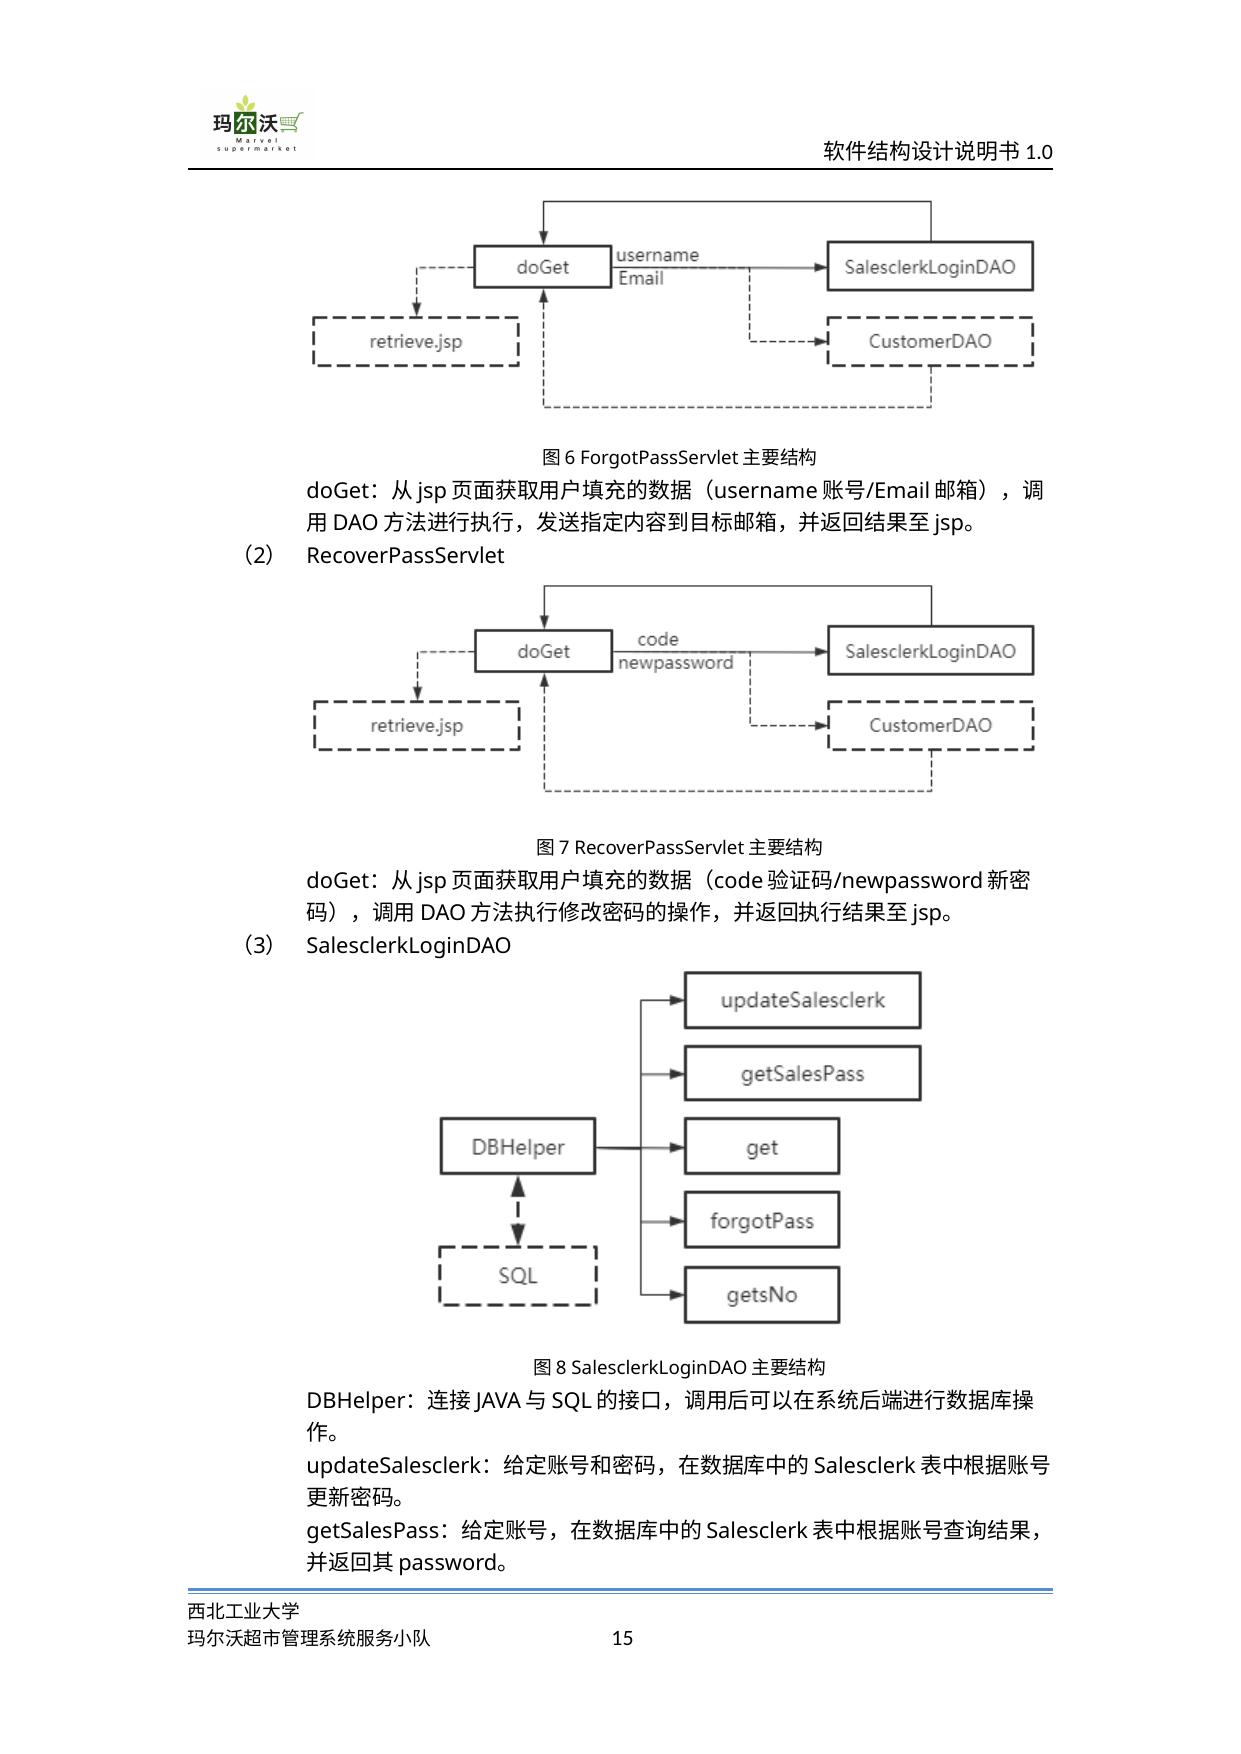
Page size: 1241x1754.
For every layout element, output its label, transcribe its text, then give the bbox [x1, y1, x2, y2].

list 图8 SalesclerkLoginDAO主要结构 [306, 1350, 1053, 1382]
list 图7 RecoverPassServlet主要结构 [306, 830, 1053, 862]
list doGet：从jsp页面获取用户填充的数据（code验证码/newpassword新密码），调用DAO方法执行修改密码的操作，并返回执行结果至jsp。 [306, 862, 1053, 927]
list doGet：从jsp页面获取用户填充的数据（username账号/Email邮箱），调用DAO方法进行执行，发送指定内容到目标邮箱，并返回结果至jsp。 [306, 472, 1053, 537]
list RecoverPassServlet [231, 537, 1053, 570]
picture [415, 960, 944, 1332]
picture [308, 570, 1051, 806]
list updateSalesclerk：给定账号和密码，在数据库中的Salesclerk表中根据账号更新密码。 [306, 1447, 1053, 1512]
list 图6 ForgotPassServlet主要结构 [306, 440, 1053, 472]
list DBHelper：连接JAVA与SQL的接口，调用后可以在系统后端进行数据库操作。 [306, 1382, 1053, 1447]
picture [307, 180, 1052, 429]
list getSalesPass：给定账号，在数据库中的Salesclerk表中根据账号查询结果，并返回其password。 [306, 1512, 1053, 1577]
picture [200, 88, 317, 160]
list SalesclerkLoginDAO [231, 927, 1053, 960]
